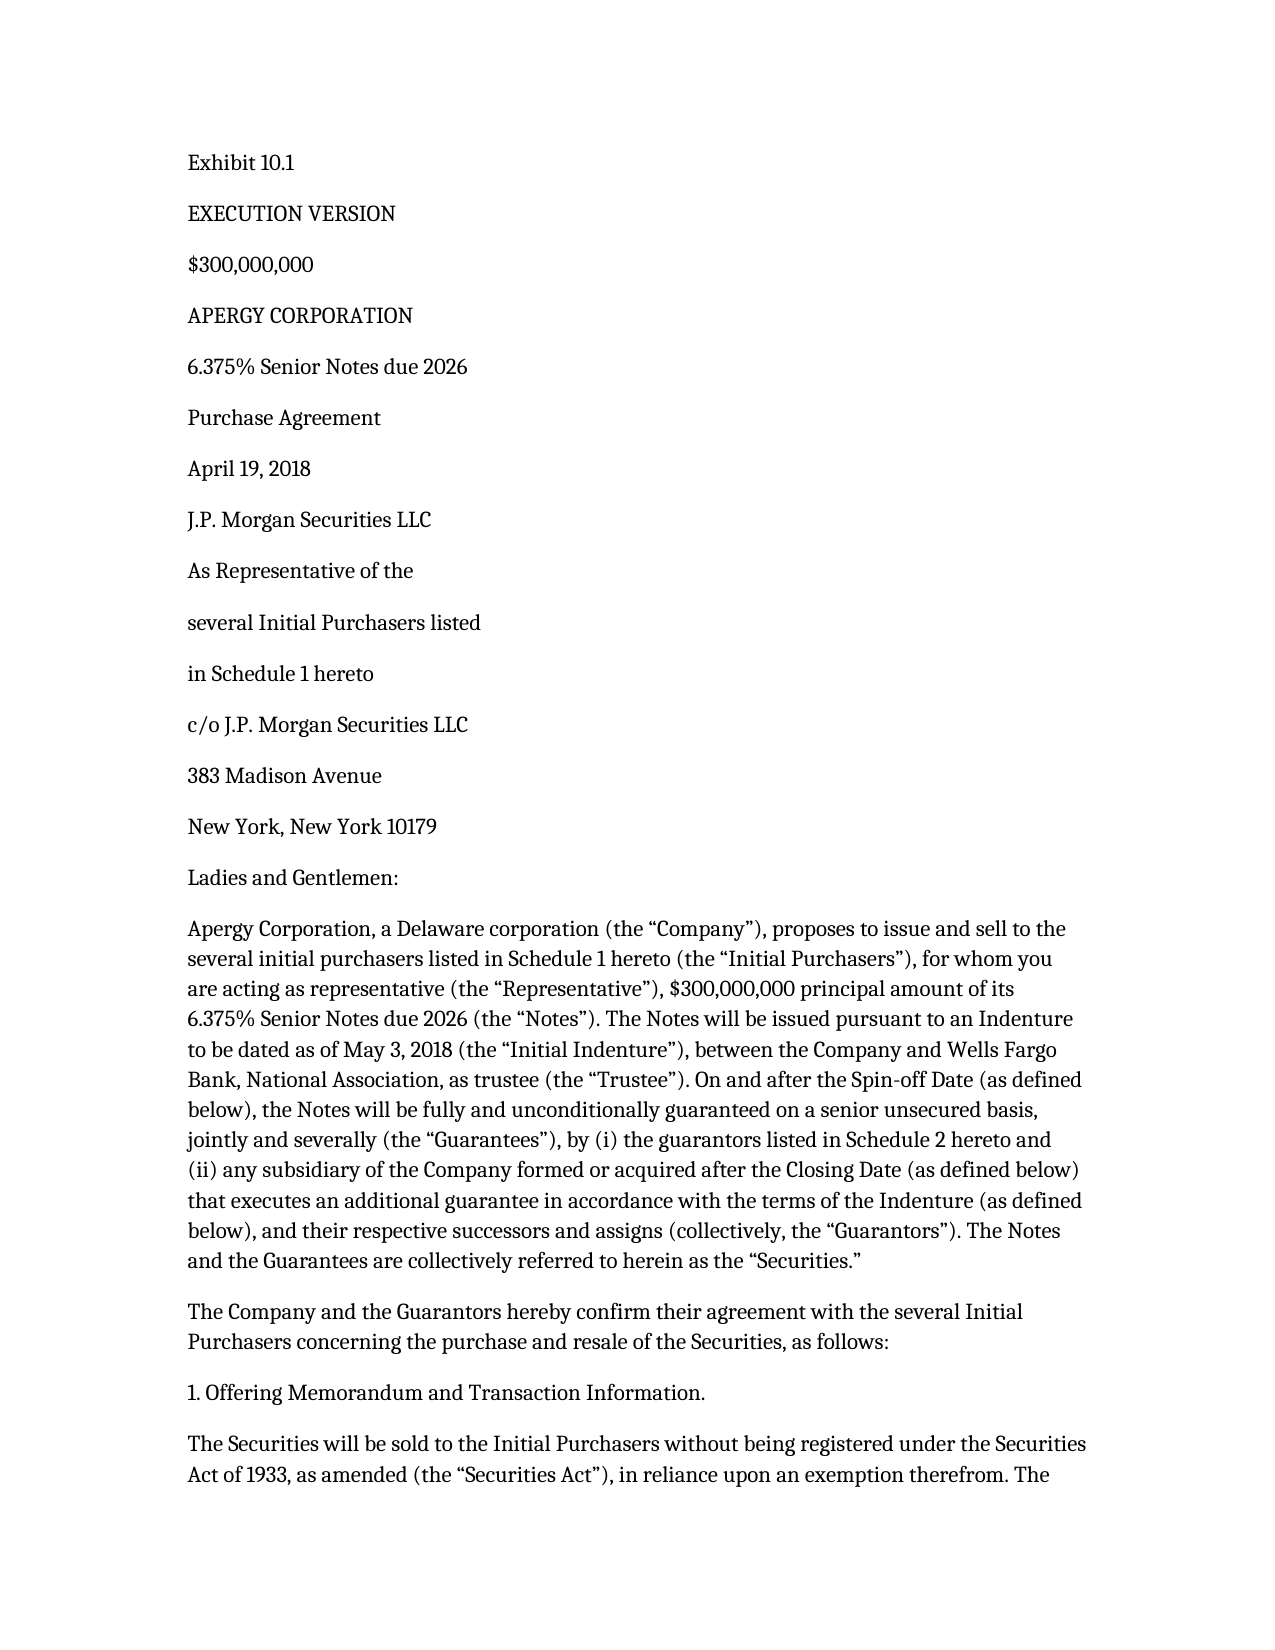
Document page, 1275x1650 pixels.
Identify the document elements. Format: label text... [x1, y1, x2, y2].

text As Representative of the [187, 558, 1087, 585]
text Ladies and Gentlemen: [187, 864, 1087, 891]
text 383 Madison Avenue [187, 762, 1087, 789]
text 1. Offering Memorandum and Transaction Information. [187, 1380, 1087, 1407]
text 6.375% Senior Notes due 2026 [187, 354, 1087, 381]
text The Company and the Guarantors hereby confirm their agreement with the several Initial Purchasers concerning the purchase and resale of the Securities, as follows: [187, 1299, 1087, 1356]
text New York, New York 10179 [187, 813, 1087, 840]
text c/o J.P. Morgan Securities LLC [187, 711, 1087, 738]
text April 19, 2018 [187, 456, 1087, 483]
text several Initial Purchasers listed [187, 609, 1087, 636]
text Exhibit 10.1 [187, 150, 1087, 176]
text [187, 1431, 1087, 1488]
text EXECUTION VERSION [187, 201, 1087, 227]
text APERGY CORPORATION [187, 303, 1087, 329]
text $300,000,000 [187, 252, 1087, 278]
text J.P. Morgan Securities LLC [187, 507, 1087, 534]
text Purchase Agreement [187, 405, 1087, 432]
text in Schedule 1 hereto [187, 660, 1087, 687]
text Apergy Corporation, a Delaware corporation (the “Company”), proposes to issue and sell to the several initial purchasers listed in Schedule 1 hereto (the “Initial Purchasers”), for whom you are acting as representative (the “Representative”), $300,000,000 principal amount of its 6.375% Senior Notes due 2026 (the “Notes”). The Notes will be issued pursuant to an Indenture to be dated as of May 3, 2018 (the “Initial Indenture”), between the Company and Wells Fargo Bank, National Association, as trustee (the “Trustee”). On and after the Spin-off Date (as defined below), the Notes will be fully and unconditionally guaranteed on a senior unsecured basis, jointly and severally (the “Guarantees”), by (i) the guarantors listed in Schedule 2 hereto and (ii) any subsidiary of the Company formed or acquired after the Closing Date (as defined below) that executes an additional guarantee in accordance with the terms of the Indenture (as defined below), and their respective successors and assigns (collectively, the “Guarantors”). The Notes and the Guarantees are collectively referred to herein as the “Securities.” [187, 916, 1087, 1274]
